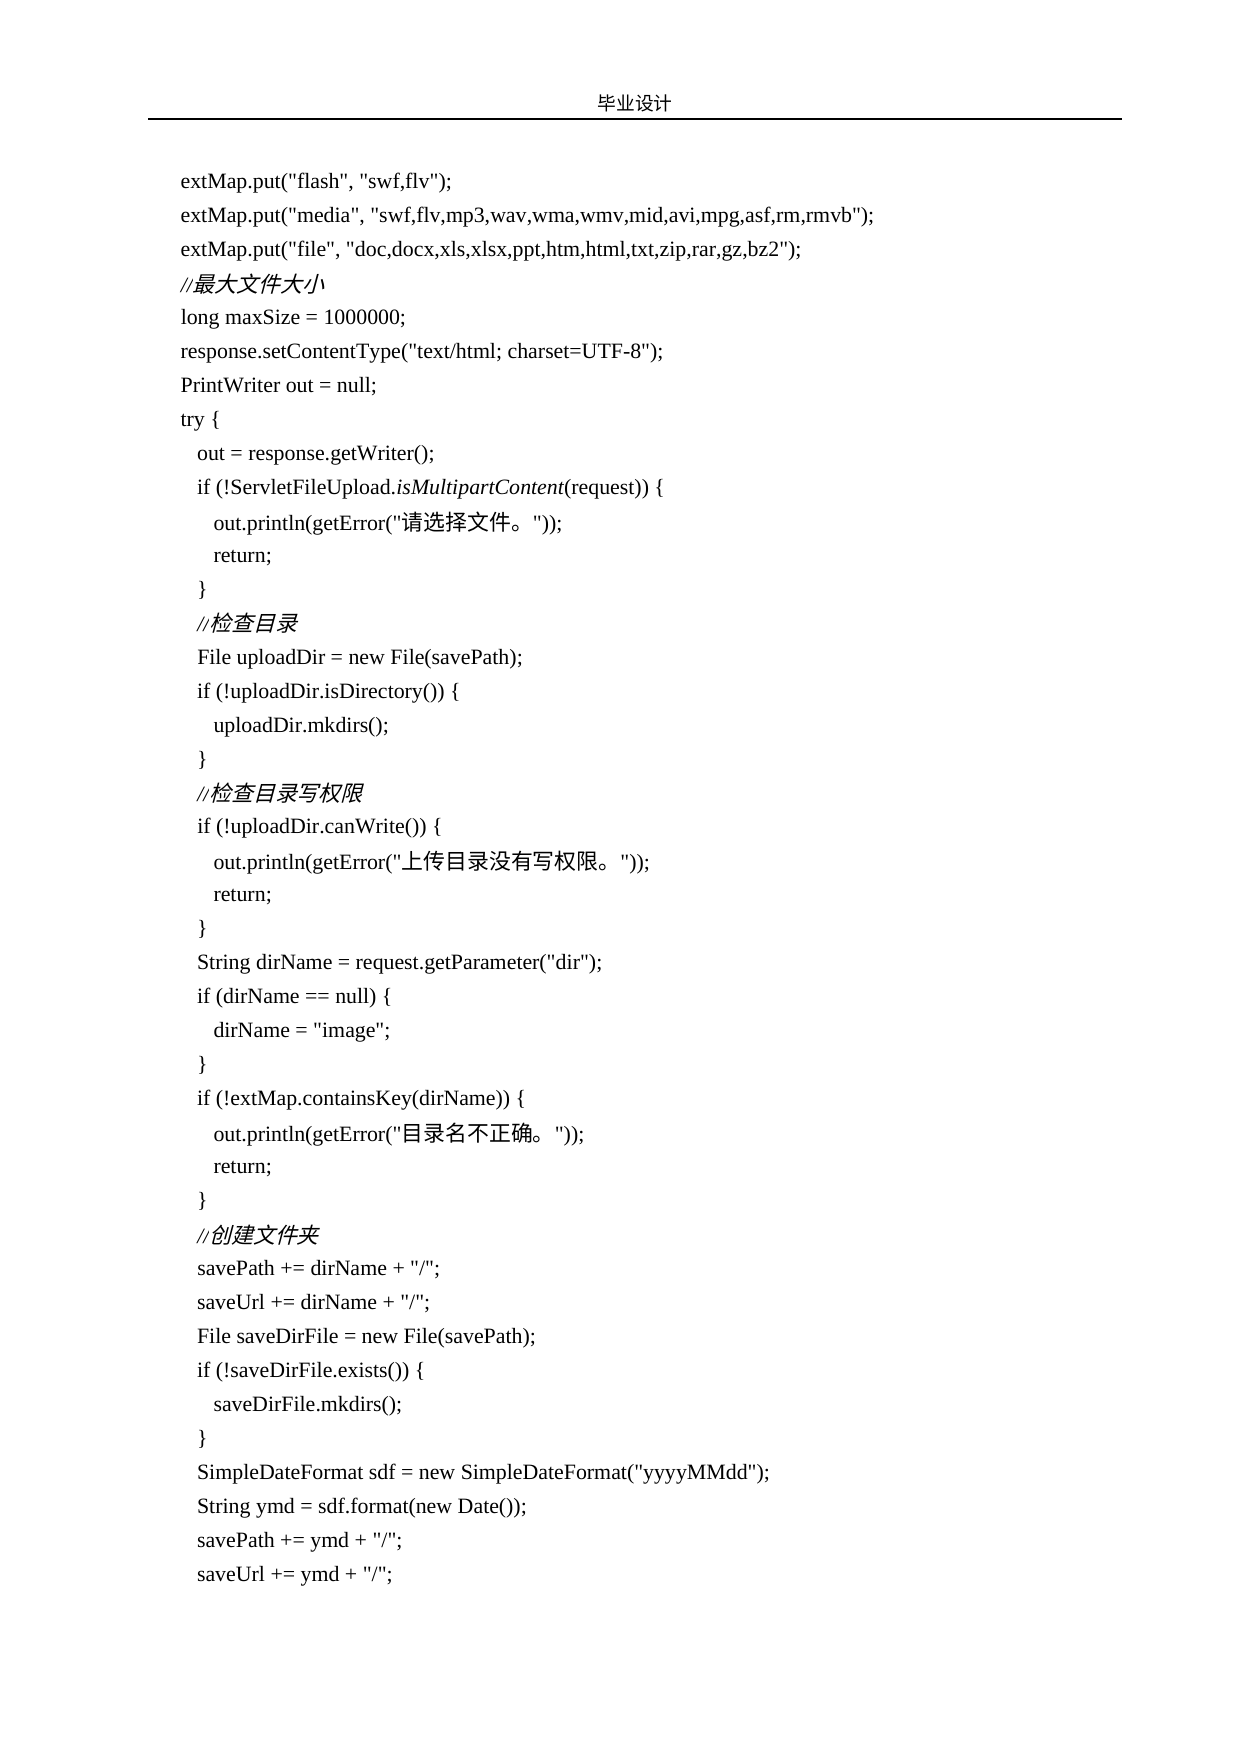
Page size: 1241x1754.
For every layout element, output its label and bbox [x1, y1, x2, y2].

text [148, 164, 1122, 1590]
